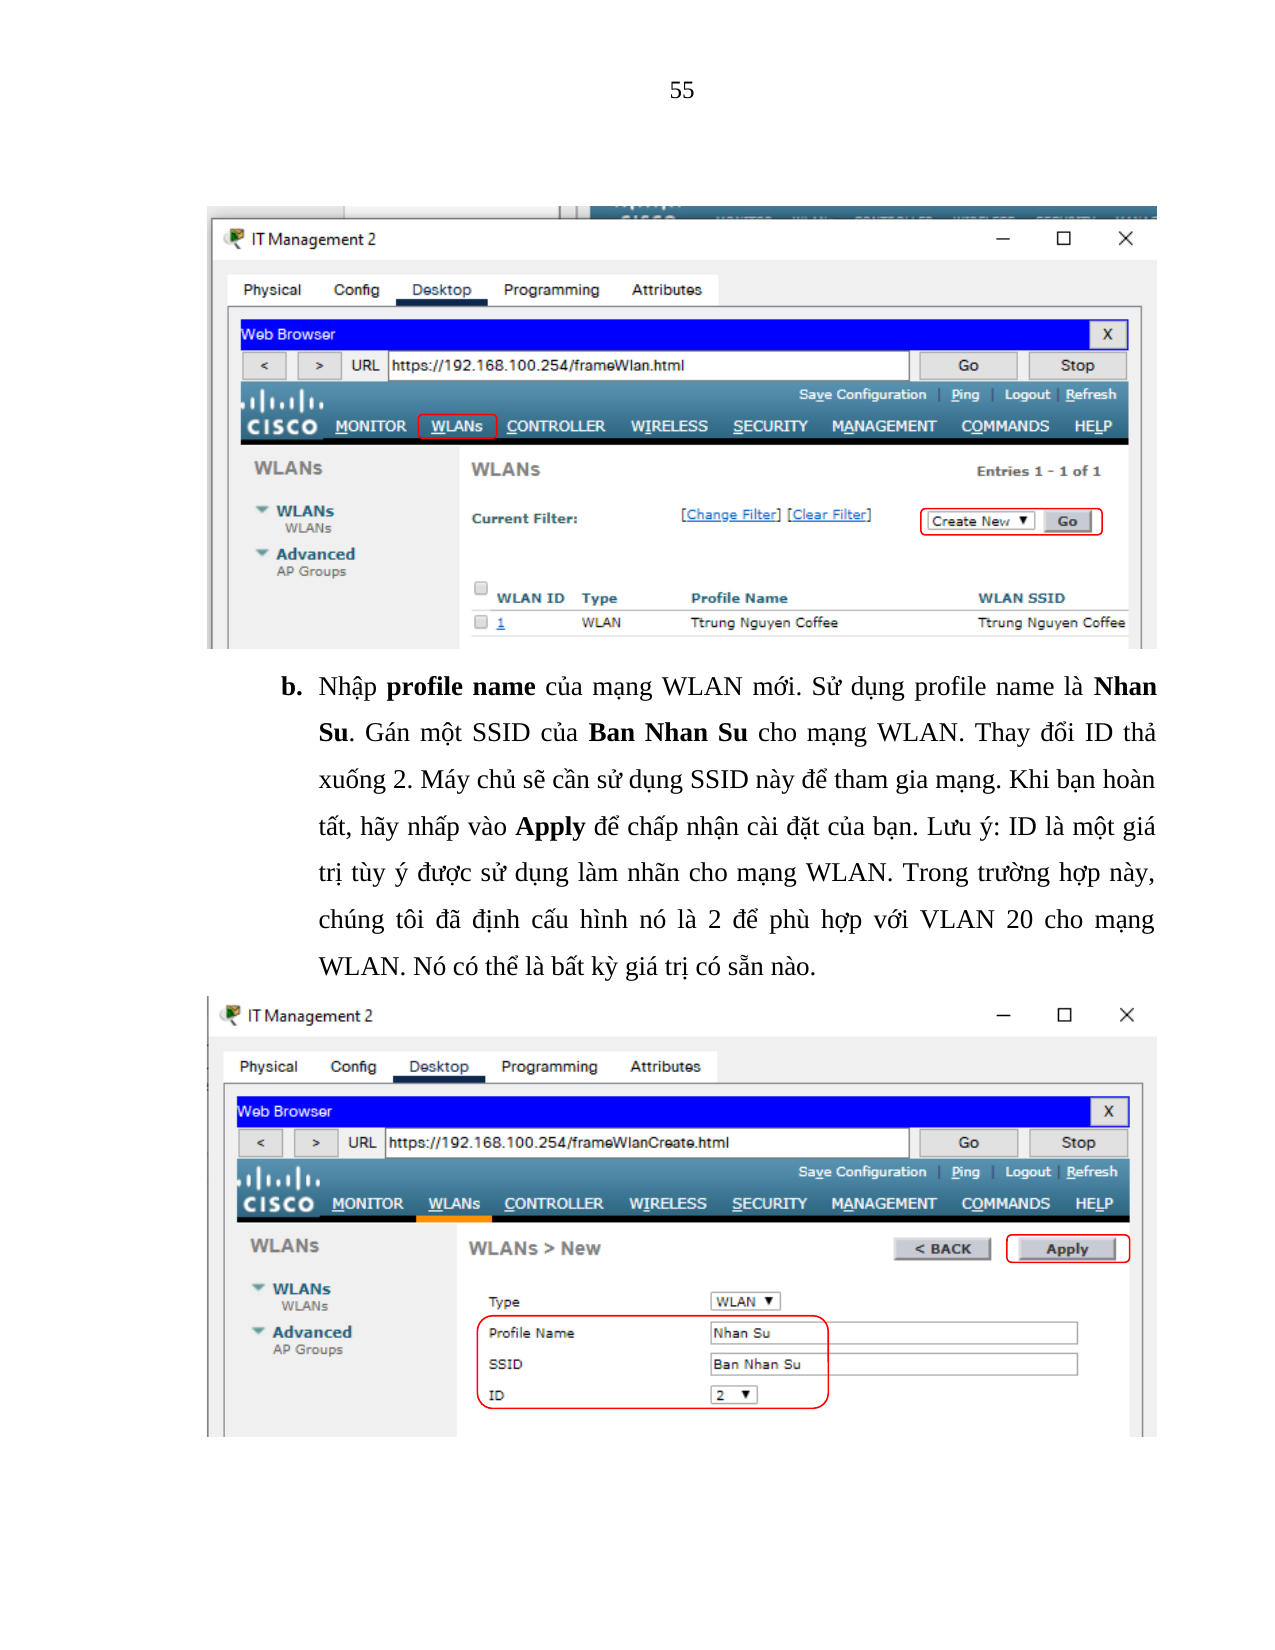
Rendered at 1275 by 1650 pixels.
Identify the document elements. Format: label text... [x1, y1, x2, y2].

picture [206, 996, 1157, 1437]
picture [206, 206, 1157, 649]
list Nhập profile name của mạng WLAN mới. Sử dụng profile name là Nhan Su. Gán một SSID của Ban Nhan Su cho mạng WLAN. Thay đổi ID thả xuống 2. Máy chủ sẽ cần sử dụng SSID này để tham gia mạng. Khi bạn hoàn tất, hãy nhấp vào Apply để chấp nhận cài đặt của bạn. Lưu ý: ID là một giá trị tùy ý được sử dụng làm nhãn cho mạng WLAN. Trong trường hợp này, chúng tôi đã định cấu hình nó là 2 để phù hợp với VLAN 20 cho mạng WLAN. Nó có thể là bất kỳ giá trị có sẵn nào. [281, 669, 1157, 981]
